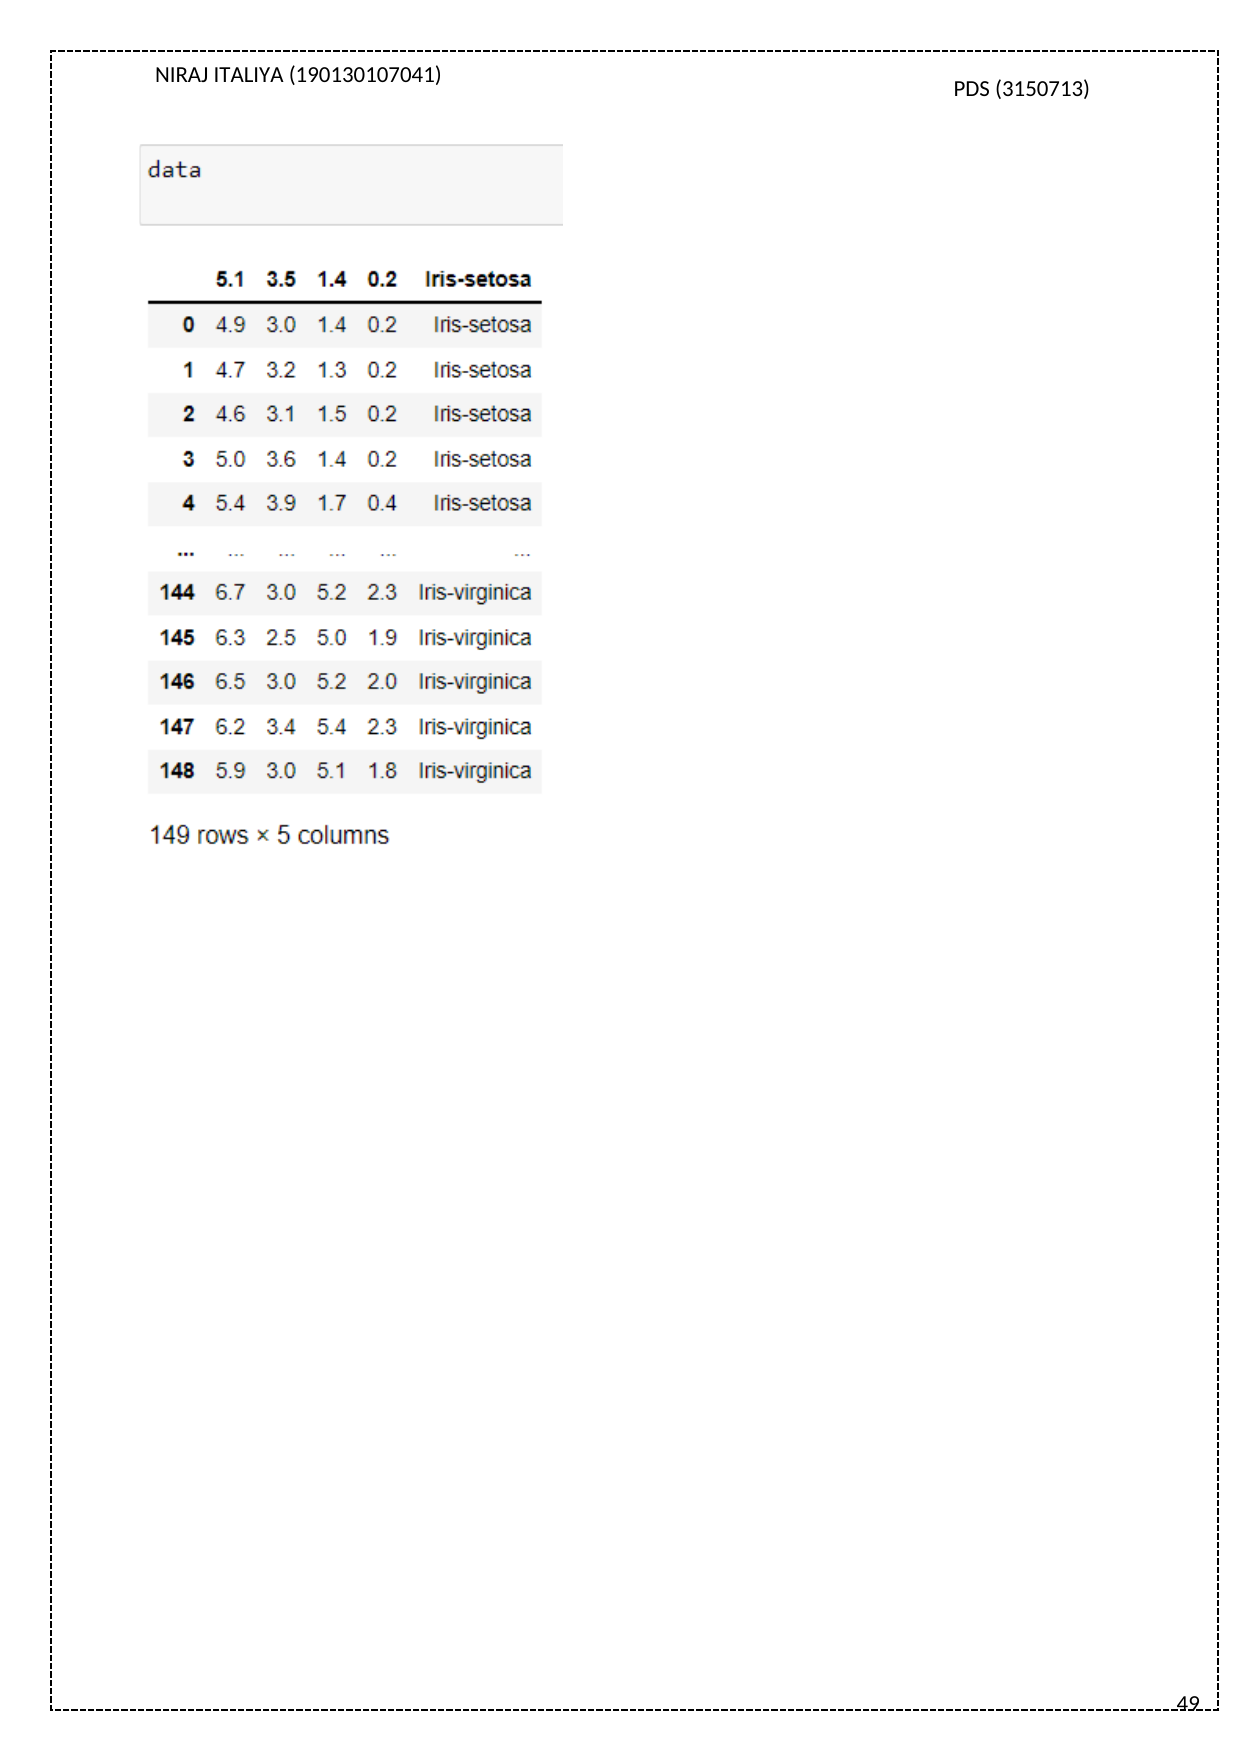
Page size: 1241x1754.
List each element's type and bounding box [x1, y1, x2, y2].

picture [139, 143, 563, 866]
